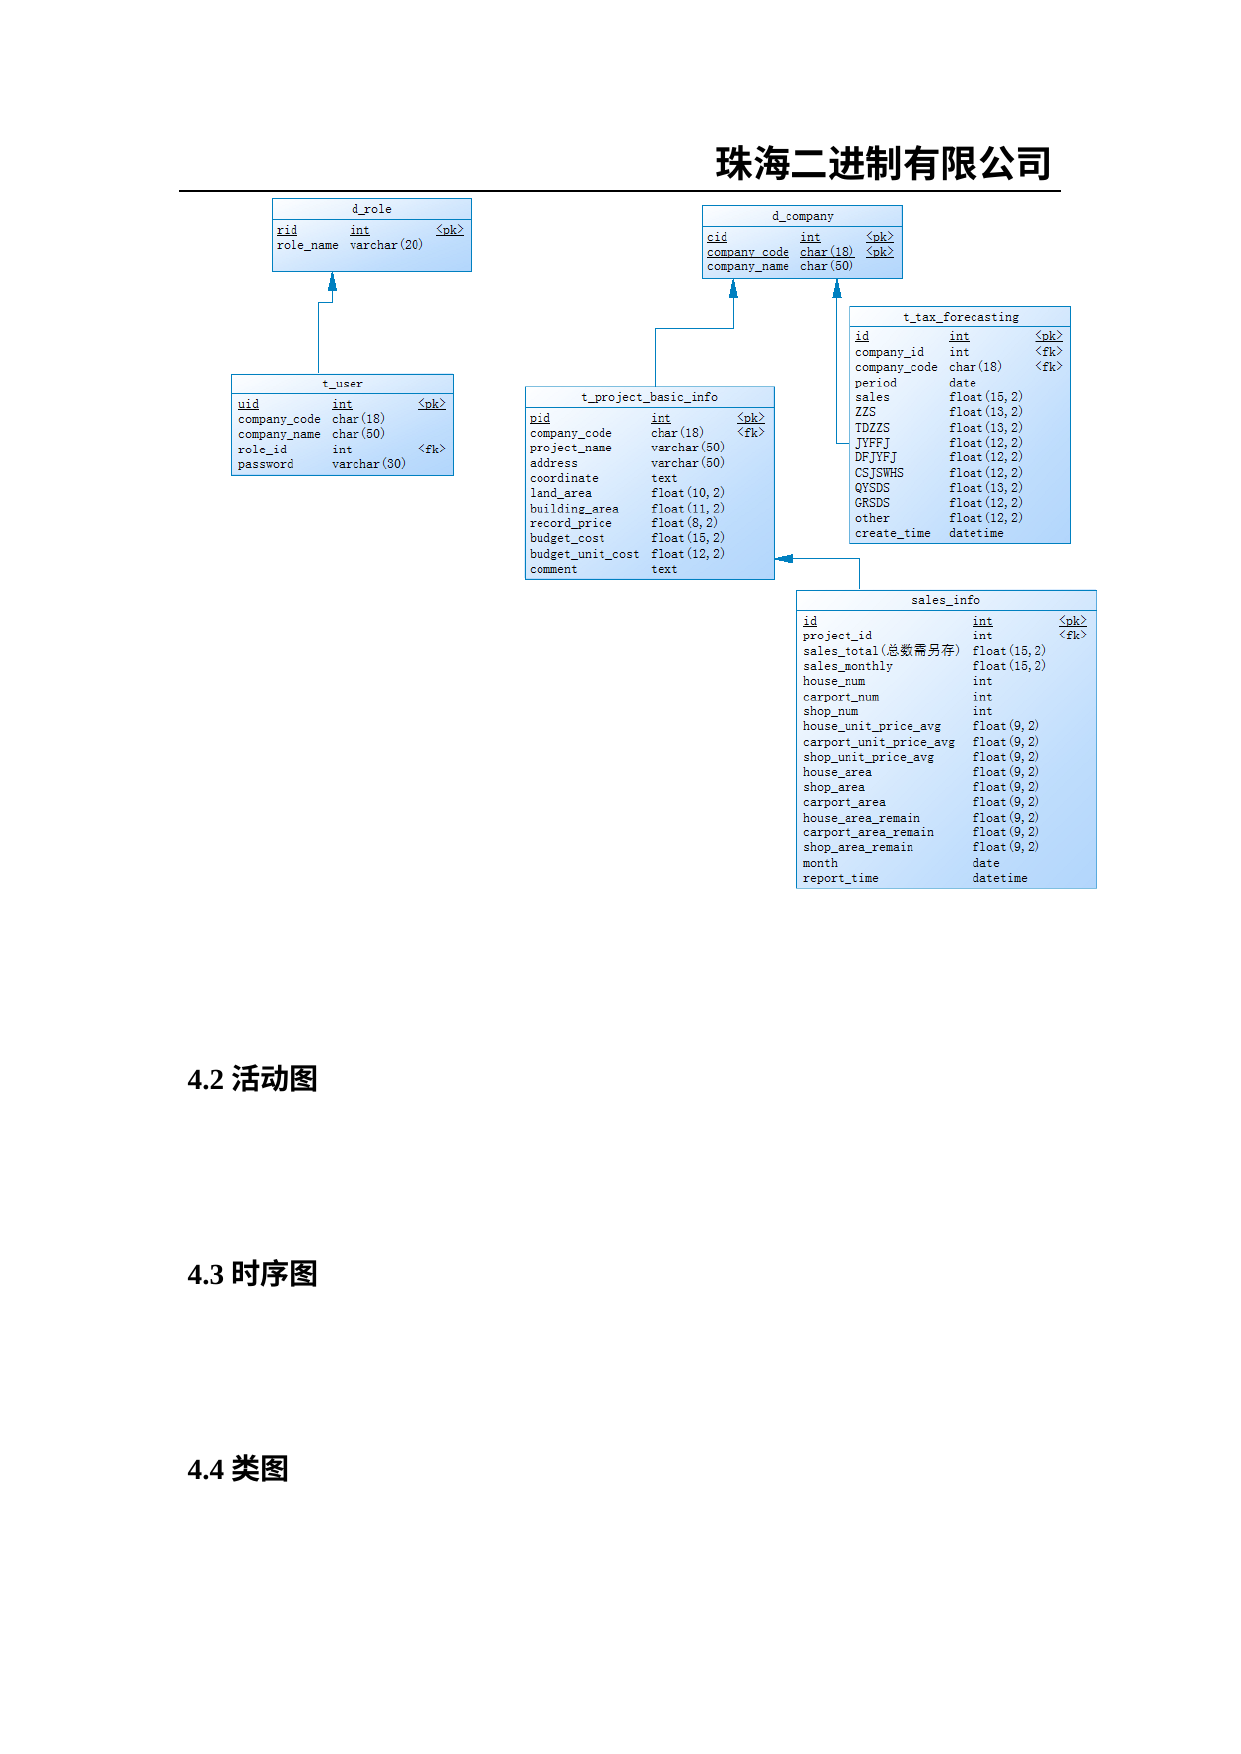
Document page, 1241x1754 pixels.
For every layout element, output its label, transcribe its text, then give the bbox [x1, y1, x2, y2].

picture [231, 198, 1097, 889]
text 4.3 时序图 [187, 1239, 1053, 1304]
picture [233, 395, 452, 474]
picture [274, 200, 470, 218]
text 4.4 类图 [187, 1434, 1053, 1499]
picture [231, 198, 331, 373]
picture [798, 592, 1097, 609]
picture [527, 409, 773, 578]
picture [274, 221, 470, 270]
picture [233, 376, 452, 392]
picture [798, 612, 1097, 889]
text 4.2 活动图 [187, 1044, 1053, 1109]
